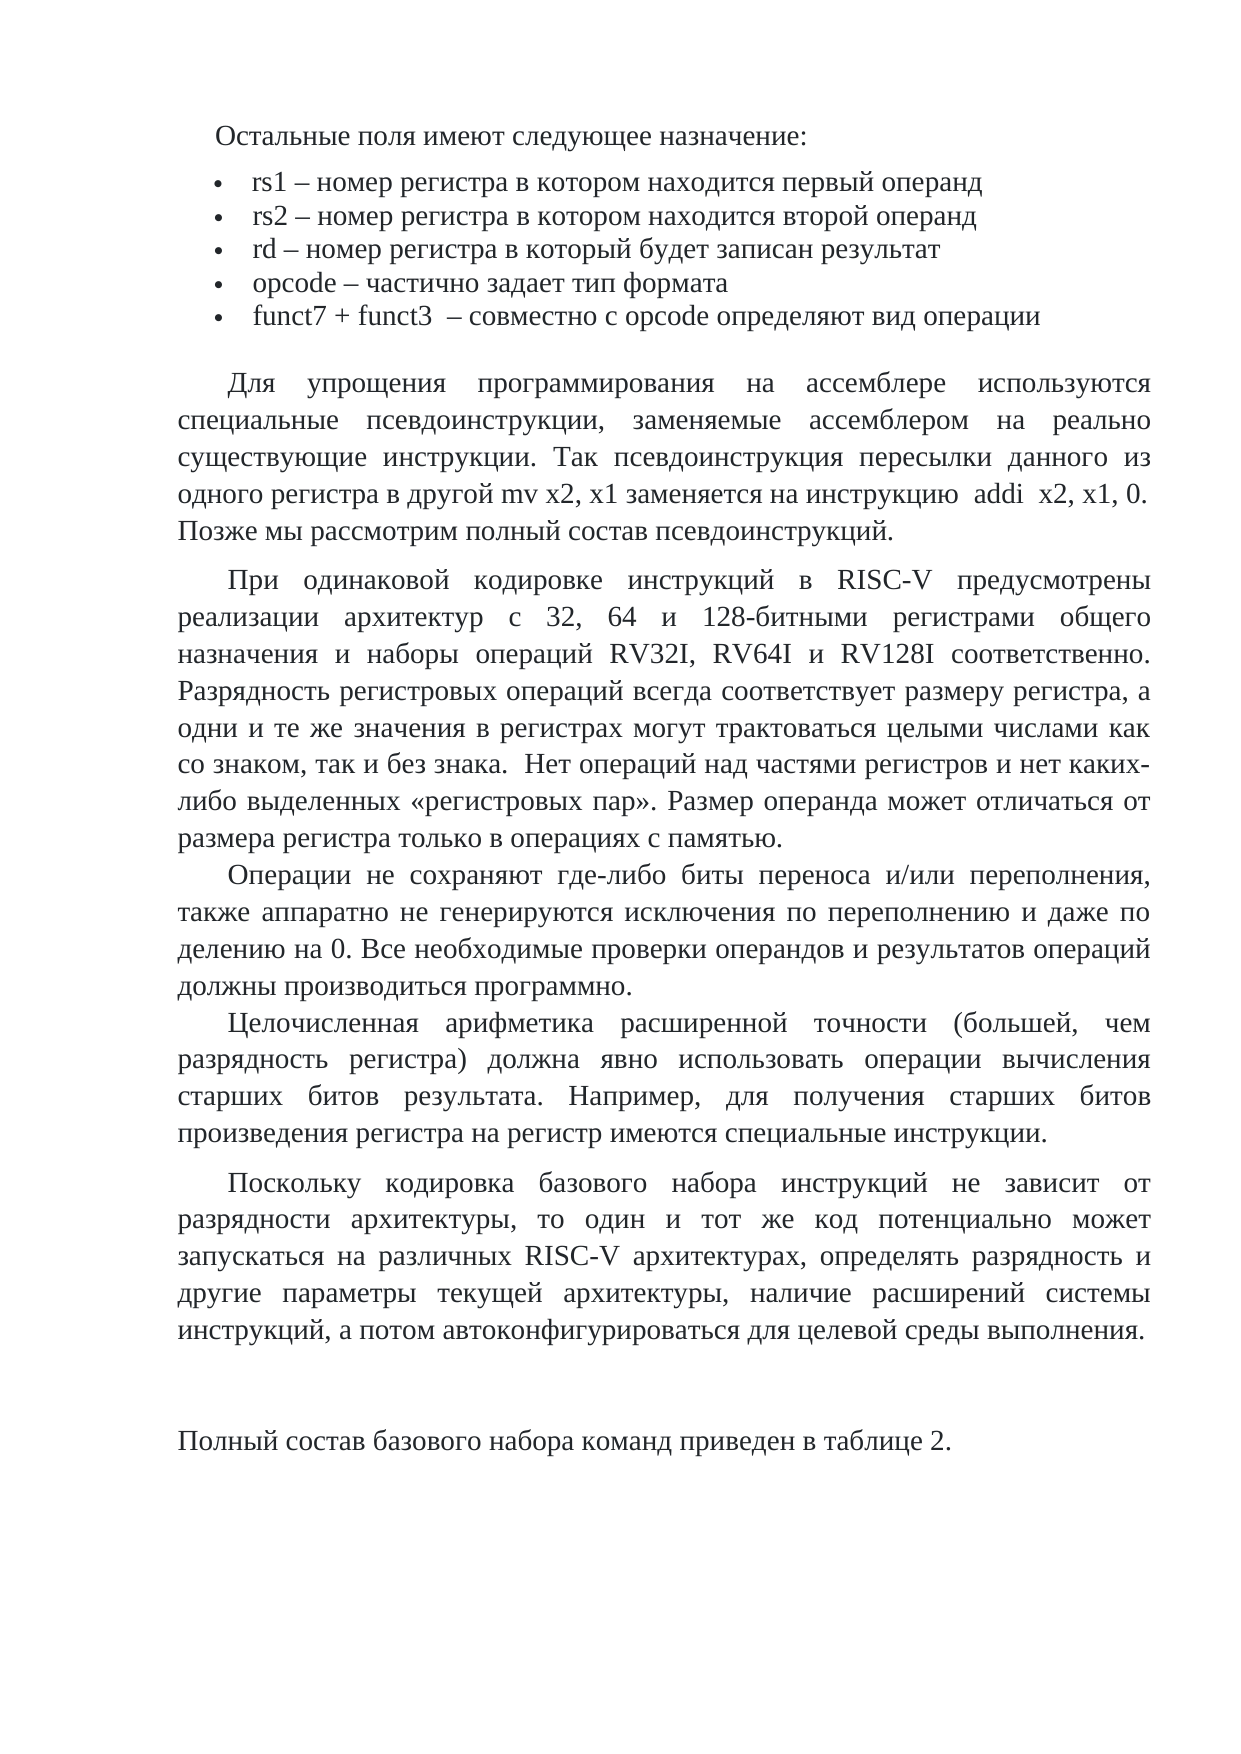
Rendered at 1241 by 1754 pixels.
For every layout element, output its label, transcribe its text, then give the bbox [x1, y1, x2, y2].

list rs1 – номер регистра в котором находится первый операнд [214, 164, 1152, 198]
text Остальные поля имеют следующее назначение: [177, 118, 1152, 152]
text Поскольку кодировка базового набора инструкций не зависит от разрядности архитектуры, то один и тот же код потенциально может запускаться на различных RISC-V архитектурах, определять разрядность и другие параметры текущей архитектуры, наличие расширений системы инструкций, а потом автоконфигурироваться для целевой среды выполнения. [177, 1165, 1152, 1346]
list rs2 – номер регистра в котором находится второй операнд [215, 198, 1152, 231]
text Операции не сохраняют где-либо биты переноса и/или переполнения, также аппаратно не генерируются исключения по переполнению и даже по делению на 0. Все необходимые проверки операндов и результатов операций должны производиться программно. [177, 857, 1152, 1001]
text Позже мы рассмотрим полный состав псевдоинструкций. [177, 513, 1152, 546]
list opcode – частично задает тип формата [215, 265, 1152, 298]
list rd – номер регистра в который будет записан результат [215, 231, 1152, 265]
text При одинаковой кодировке инструкций в RISC-V предусмотрены реализации архитектур с 32, 64 и 128-битными регистрами общего назначения и наборы операций RV32I, RV64I и RV128I соответственно. Разрядность регистровых операций всегда соответствует размеру регистра, а одни и те же значения в регистрах могут трактоваться целыми числами как со знаком, так и без знака. Нет операций над частями регистров и нет каких-либо выделенных «регистровых пар». Размер операнда может отличаться от размера регистра только в операциях с памятью. [177, 562, 1152, 854]
list funct7 + funct3 – совместно с opcode определяют вид операции [215, 298, 1152, 332]
text Для упрощения программирования на ассемблере используются специальные псевдоинструкции, заменяемые ассемблером на реально существующие инструкции. Так псевдоинструкция пересылки данного из одного регистра в другой mv x2, x1 заменяется на инструкцию addi x2, x1, 0. [177, 365, 1152, 509]
text Целочисленная арифметика расширенной точности (большей, чем разрядность регистра) должна явно использовать операции вычисления старших битов результата. Например, для получения старших битов произведения регистра на регистр имеются специальные инструкции. [177, 1005, 1152, 1149]
text Полный состав базового набора команд приведен в таблице 2. [177, 1423, 1152, 1457]
